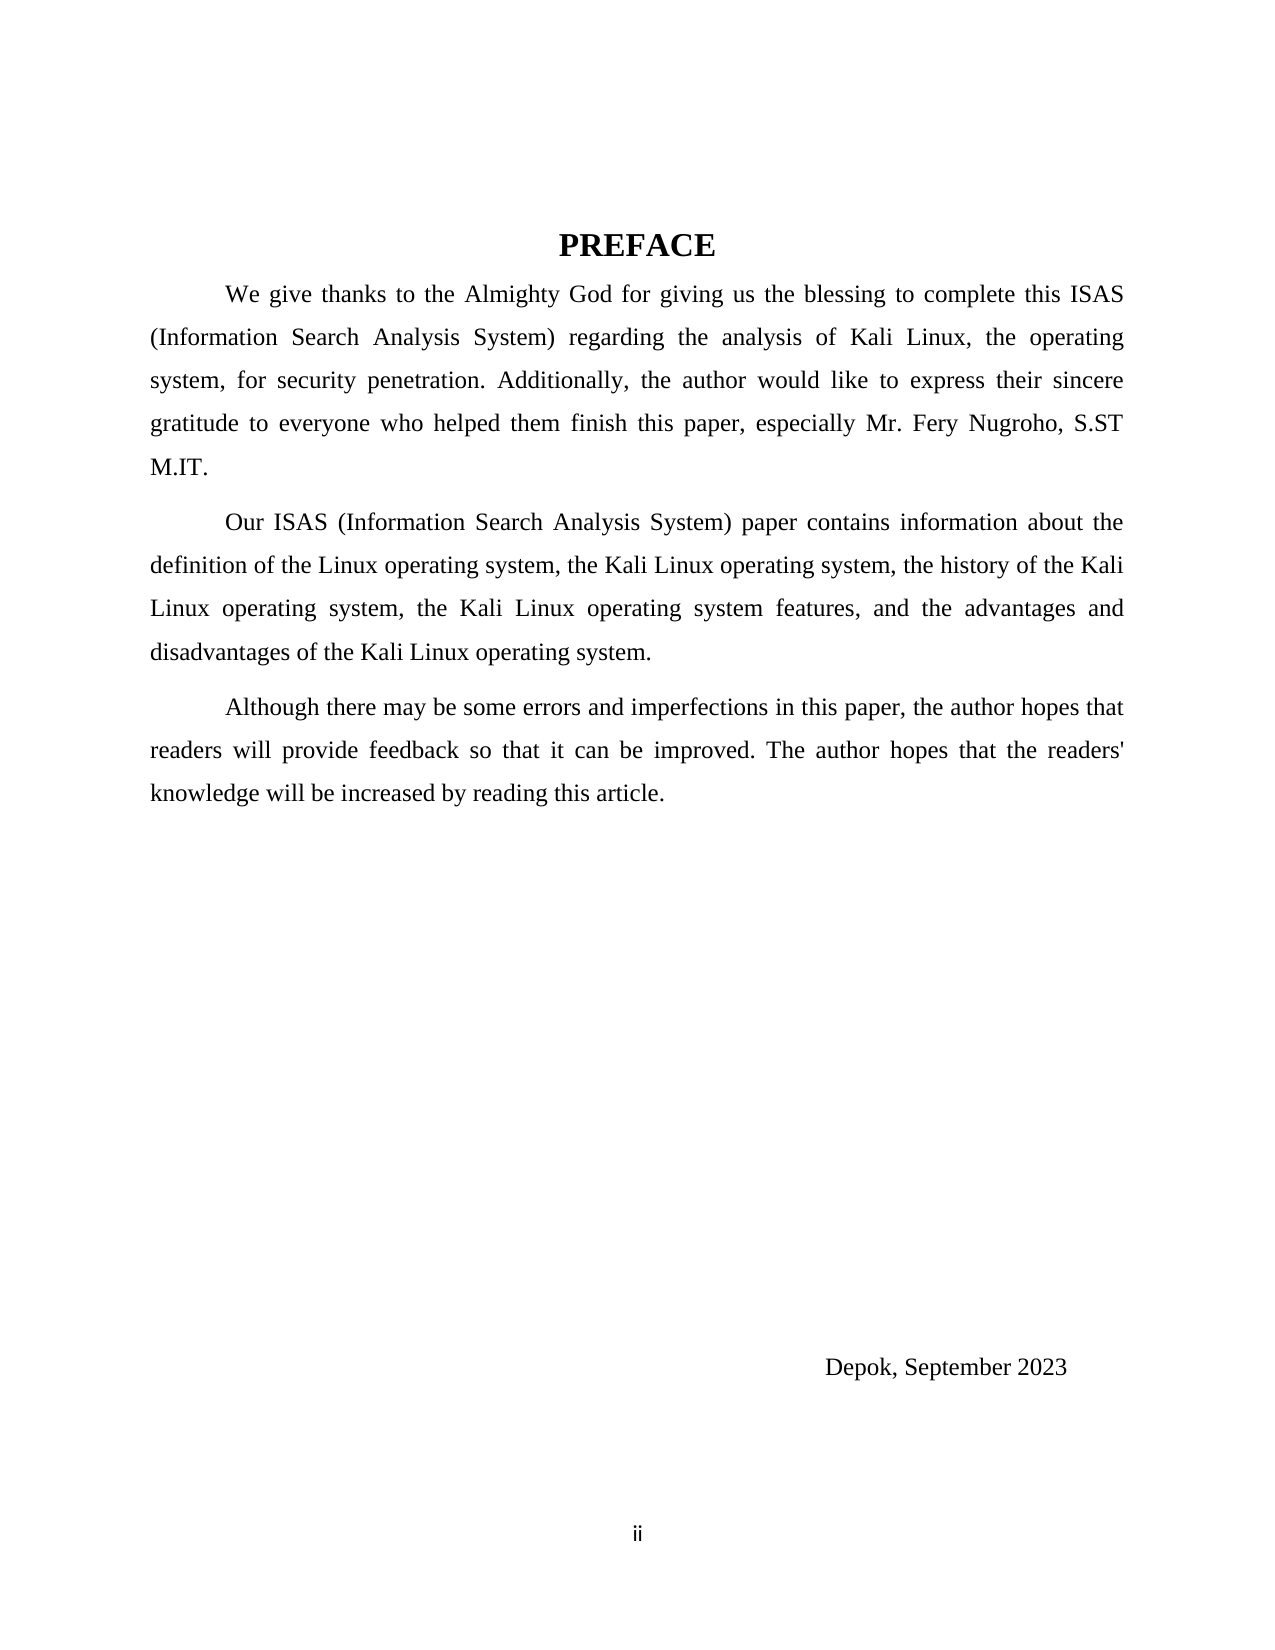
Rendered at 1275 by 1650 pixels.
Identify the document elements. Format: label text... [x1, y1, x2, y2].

text We give thanks to the Almighty God for giving us the blessing to complete this ISAS (Information Search Analysis System) regarding the analysis of Kali Linux, the operating system, for security penetration. Additionally, the author would like to express their sincere gratitude to everyone who helped them finish this paper, especially Mr. Fery Nugroho, S.ST M.IT. [150, 279, 1125, 480]
text Our ISAS (Information Search Analysis System) paper contains information about the definition of the Linux operating system, the Kali Linux operating system, the history of the Kali Linux operating system, the Kali Linux operating system features, and the advantages and disadvantages of the Kali Linux operating system. [150, 507, 1125, 665]
text Depok, September 2023 [825, 1352, 1125, 1380]
subtitle PREFACE [150, 225, 1125, 264]
text Although there may be some errors and imperfections in this paper, the author hopes that readers will provide feedback so that it can be improved. The author hopes that the readers' knowledge will be increased by reading this article. [150, 692, 1125, 807]
